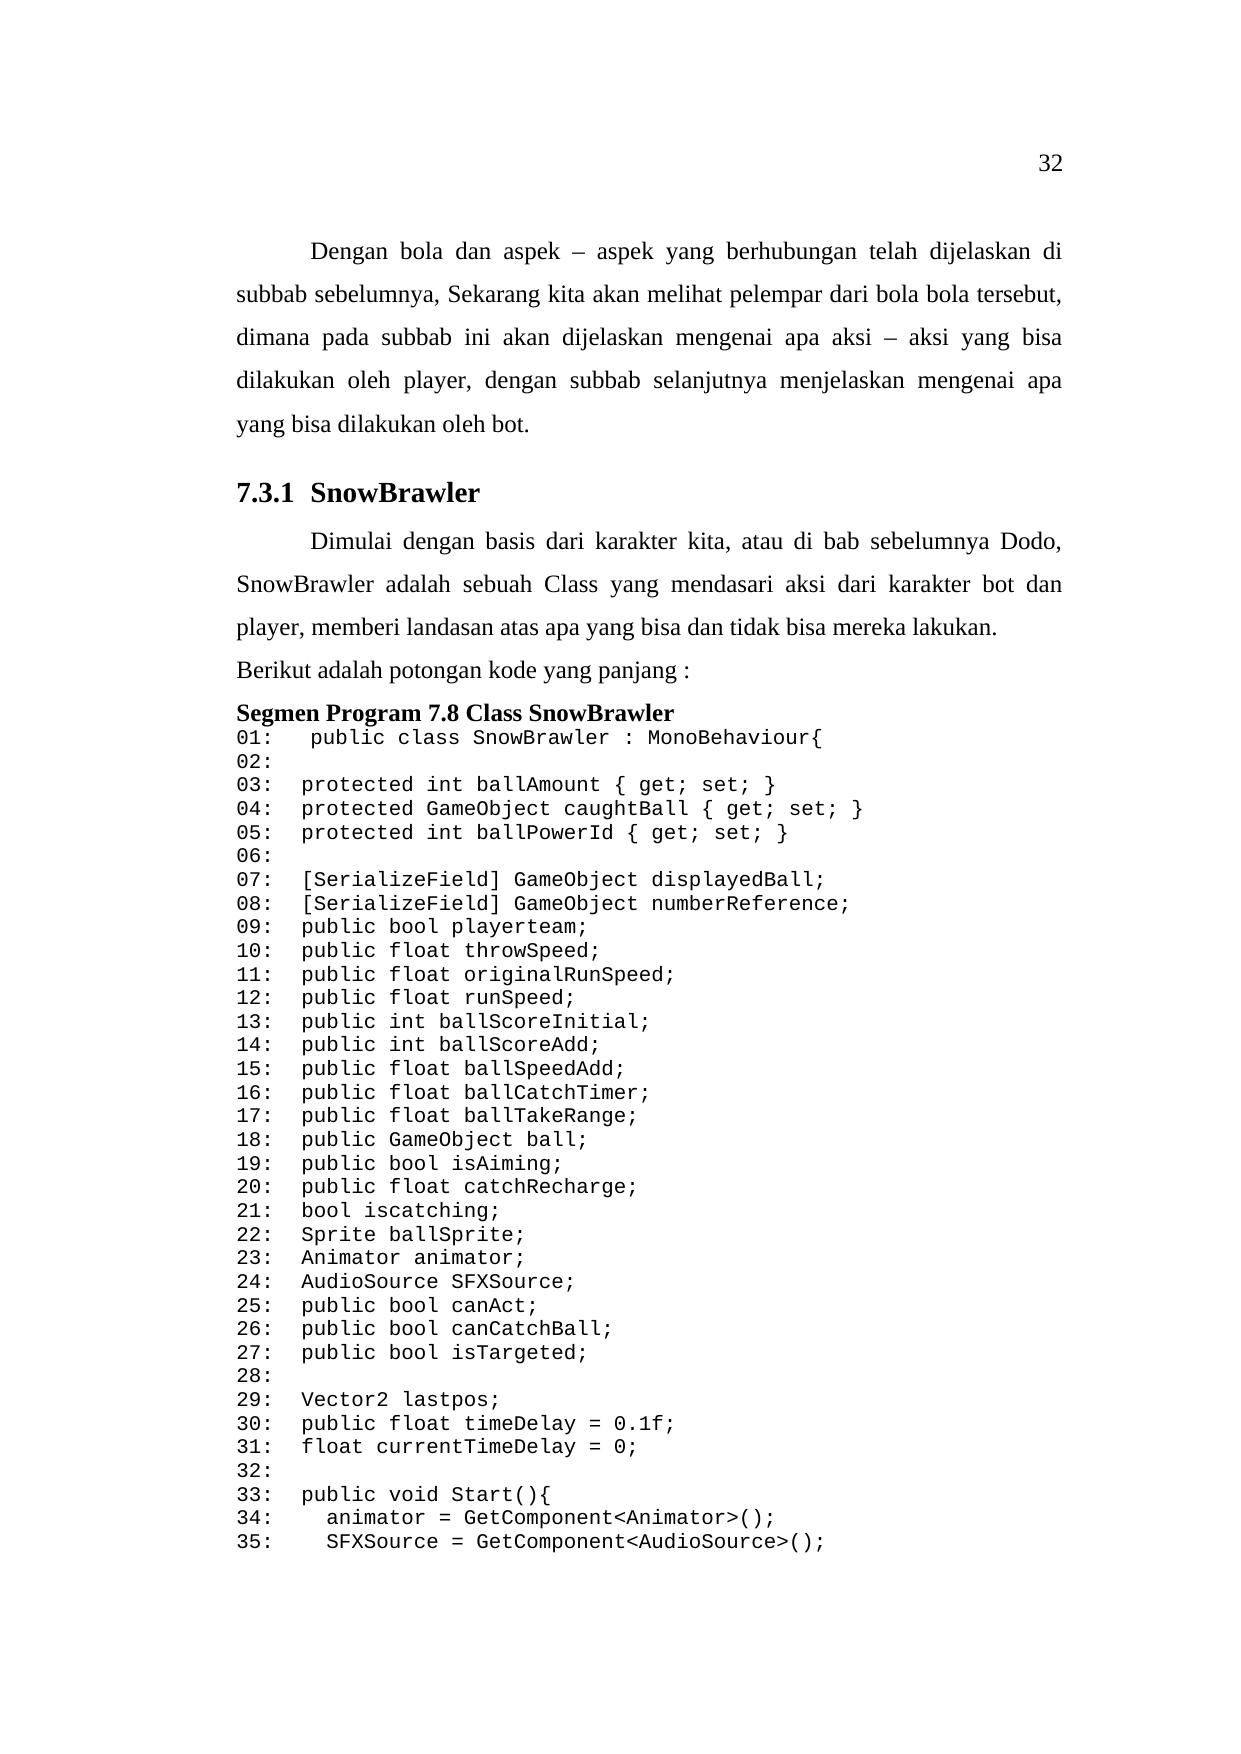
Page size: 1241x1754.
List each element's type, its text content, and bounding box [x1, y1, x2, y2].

text protected int ballPowerId { get; set; } [236, 822, 1063, 845]
text Sprite ballSprite; [236, 1224, 1063, 1247]
text public int ballScoreInitial; [236, 1011, 1063, 1034]
list public class SnowBrawler : MonoBehaviour{ [236, 727, 1063, 751]
text Dimulai dengan basis dari karakter kita, atau di bab sebelumnya Dodo, SnowBrawler adalah sebuah Class yang mendasari aksi dari karakter bot dan player, memberi landasan atas apa yang bisa dan tidak bisa mereka lakukan. [236, 526, 1063, 641]
text protected int ballAmount { get; set; } [236, 774, 1063, 798]
text public float runSpeed; [236, 987, 1063, 1011]
text public GameObject ball; [236, 1129, 1063, 1153]
text Dengan bola dan aspek – aspek yang berhubungan telah dijelaskan di subbab sebelumnya, Sekarang kita akan melihat pelempar dari bola bola tersebut, dimana pada subbab ini akan dijelaskan mengenai apa aksi – aksi yang bisa dilakukan oleh player, dengan subbab selanjutnya menjelaskan mengenai apa yang bisa dilakukan oleh bot. [236, 236, 1063, 437]
text Segmen Program 7.8 Class SnowBrawler [236, 698, 1063, 727]
list SnowBrawler [236, 476, 1063, 509]
text protected GameObject caughtBall { get; set; } [236, 798, 1063, 822]
text public float throwSpeed; [236, 940, 1063, 963]
text public bool isTargeted; [236, 1342, 1063, 1366]
text public float ballTakeRange; [236, 1105, 1063, 1129]
text public float timeDelay = 0.1f; [236, 1413, 1063, 1436]
text public void Start(){ [236, 1484, 1063, 1507]
text public float ballCatchTimer; [236, 1082, 1063, 1105]
text Vector2 lastpos; [236, 1389, 1063, 1413]
text public float ballSpeedAdd; [236, 1058, 1063, 1082]
text [SerializeField] GameObject numberReference; [236, 893, 1063, 916]
text public bool playerteam; [236, 916, 1063, 940]
text public bool isAiming; [236, 1153, 1063, 1176]
text float currentTimeDelay = 0; [236, 1436, 1063, 1460]
text public float originalRunSpeed; [236, 963, 1063, 987]
text Berikut adalah potongan kode yang panjang : [236, 655, 1063, 684]
text public float catchRecharge; [236, 1176, 1063, 1200]
text Animator animator; [236, 1247, 1063, 1271]
text bool iscatching; [236, 1200, 1063, 1224]
text [SerializeField] GameObject displayedBall; [236, 869, 1063, 893]
text public bool canCatchBall; [236, 1318, 1063, 1342]
text public bool canAct; [236, 1294, 1063, 1318]
text animator = GetComponent<Animator>(); [236, 1507, 1063, 1531]
text public int ballScoreAdd; [236, 1034, 1063, 1058]
text AudioSource SFXSource; [236, 1271, 1063, 1294]
text SFXSource = GetComponent<AudioSource>(); [236, 1531, 1063, 1555]
